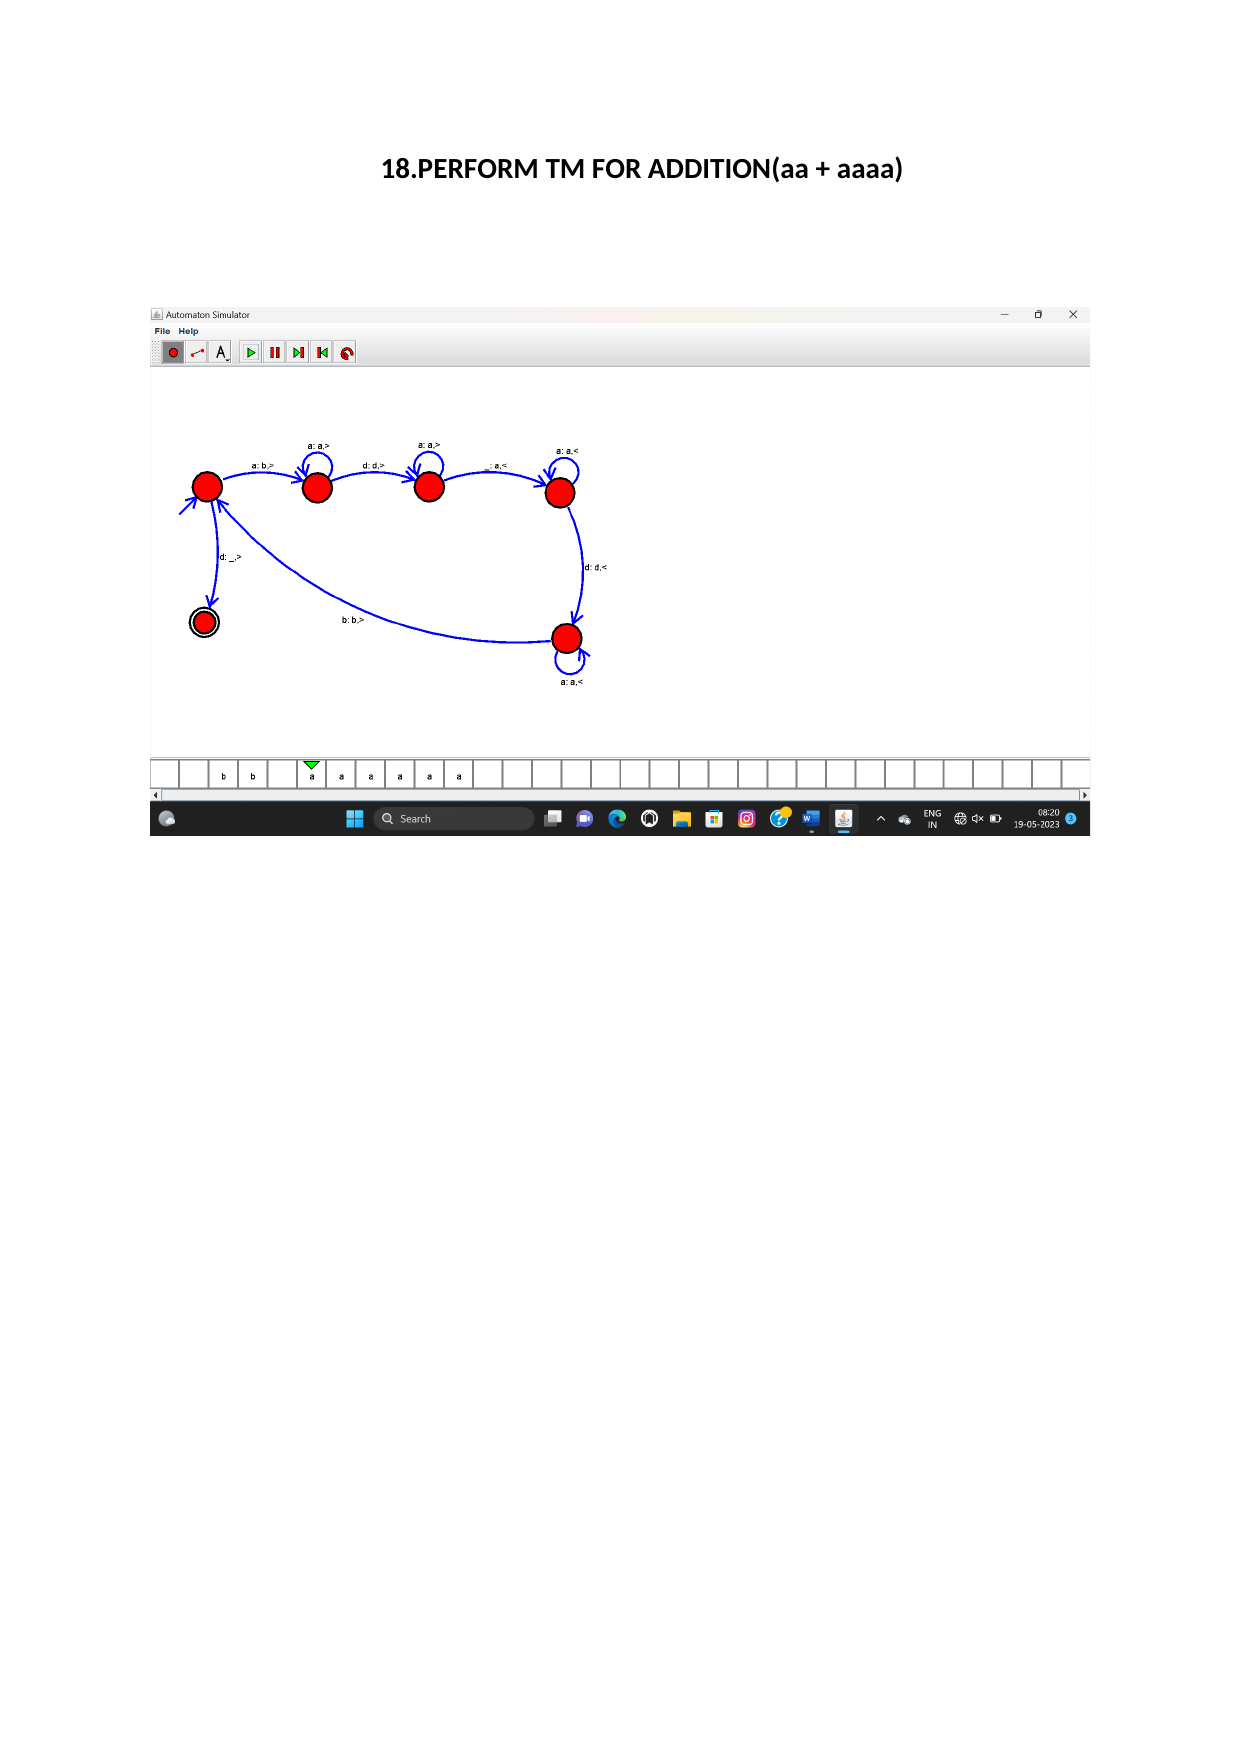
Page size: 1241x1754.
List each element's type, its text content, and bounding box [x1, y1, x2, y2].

picture [150, 307, 1091, 836]
text 18.PERFORM TM FOR ADDITION(aa + aaaa) [150, 150, 1090, 186]
